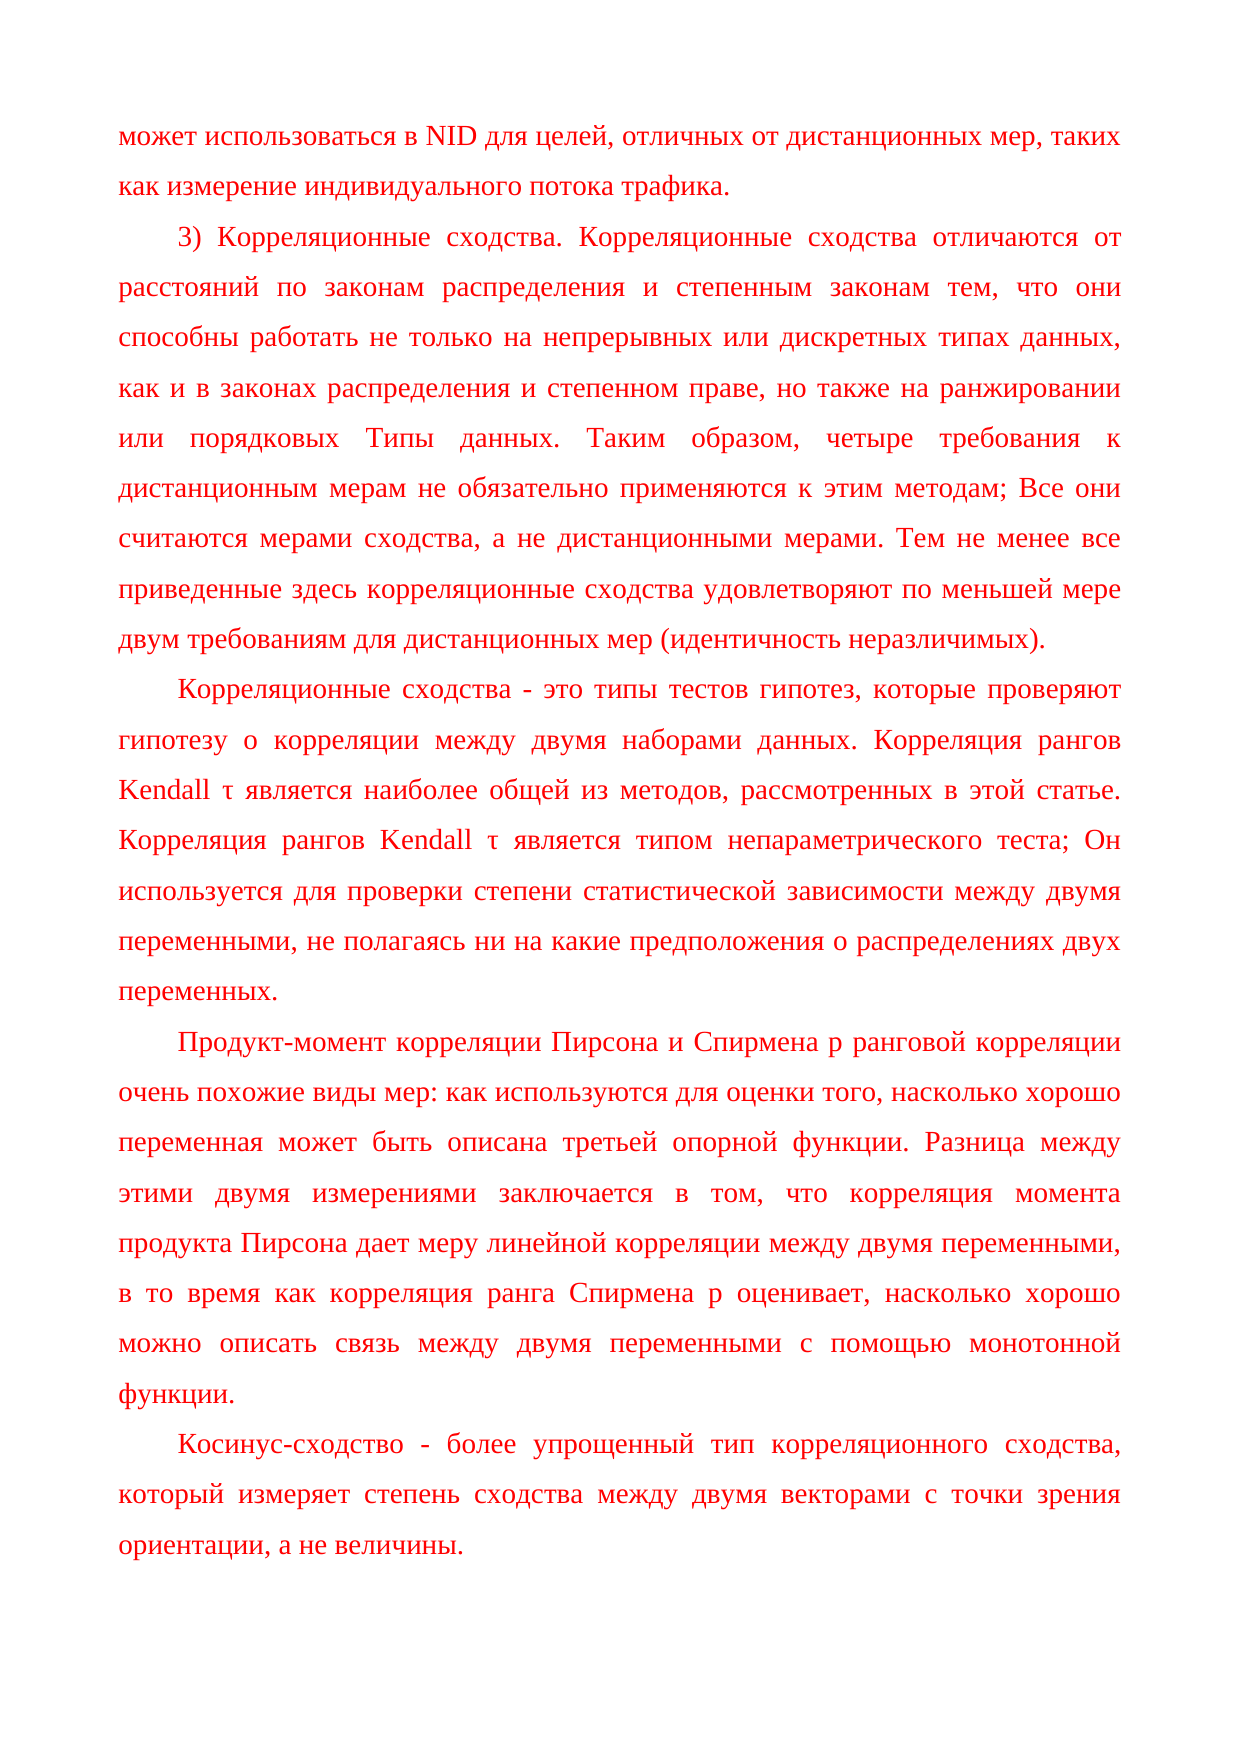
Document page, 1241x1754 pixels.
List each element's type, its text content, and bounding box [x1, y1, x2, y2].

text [118, 118, 1122, 202]
text Корреляционные сходства - это типы тестов гипотез, которые проверяют гипотезу о корреляции между двумя наборами данных. Корреляция рангов Kendall τ является наиболее общей из методов, рассмотренных в этой статье. Корреляция рангов Kendall τ является типом непараметрического теста; Он используется для проверки степени статистической зависимости между двумя переменными, не полагаясь ни на какие предположения о распределениях двух переменных. [118, 672, 1122, 1007]
text Косинус-сходство - более упрощенный тип корреляционного сходства, который измеряет степень сходства между двумя векторами с точки зрения ориентации, а не величины. [118, 1426, 1122, 1560]
text Продукт-момент корреляции Пирсона и Спирмена р ранговой корреляции очень похожие виды мер: как используются для оценки того, насколько хорошо переменная может быть описана третьей опорной функции. Разница между этими двумя измерениями заключается в том, что корреляция момента продукта Пирсона дает меру линейной корреляции между двумя переменными, в то время как корреляция ранга Спирмена р оценивает, насколько хорошо можно описать связь между двумя переменными с помощью монотонной функции. [118, 1024, 1122, 1409]
text 3) Корреляционные сходства. Корреляционные сходства отличаются от расстояний по законам распределения и степенным законам тем, что они способны работать не только на непрерывных или дискретных типах данных, как и в законах распределения и степенном праве, но также на ранжировании или порядковых Типы данных. Таким образом, четыре требования к дистанционным мерам не обязательно применяются к этим методам; Все они считаются мерами сходства, а не дистанционными мерами. Тем не менее все приведенные здесь корреляционные сходства удовлетворяют по меньшей мере двум требованиям для дистанционных мер (идентичность неразличимых). [118, 219, 1122, 655]
